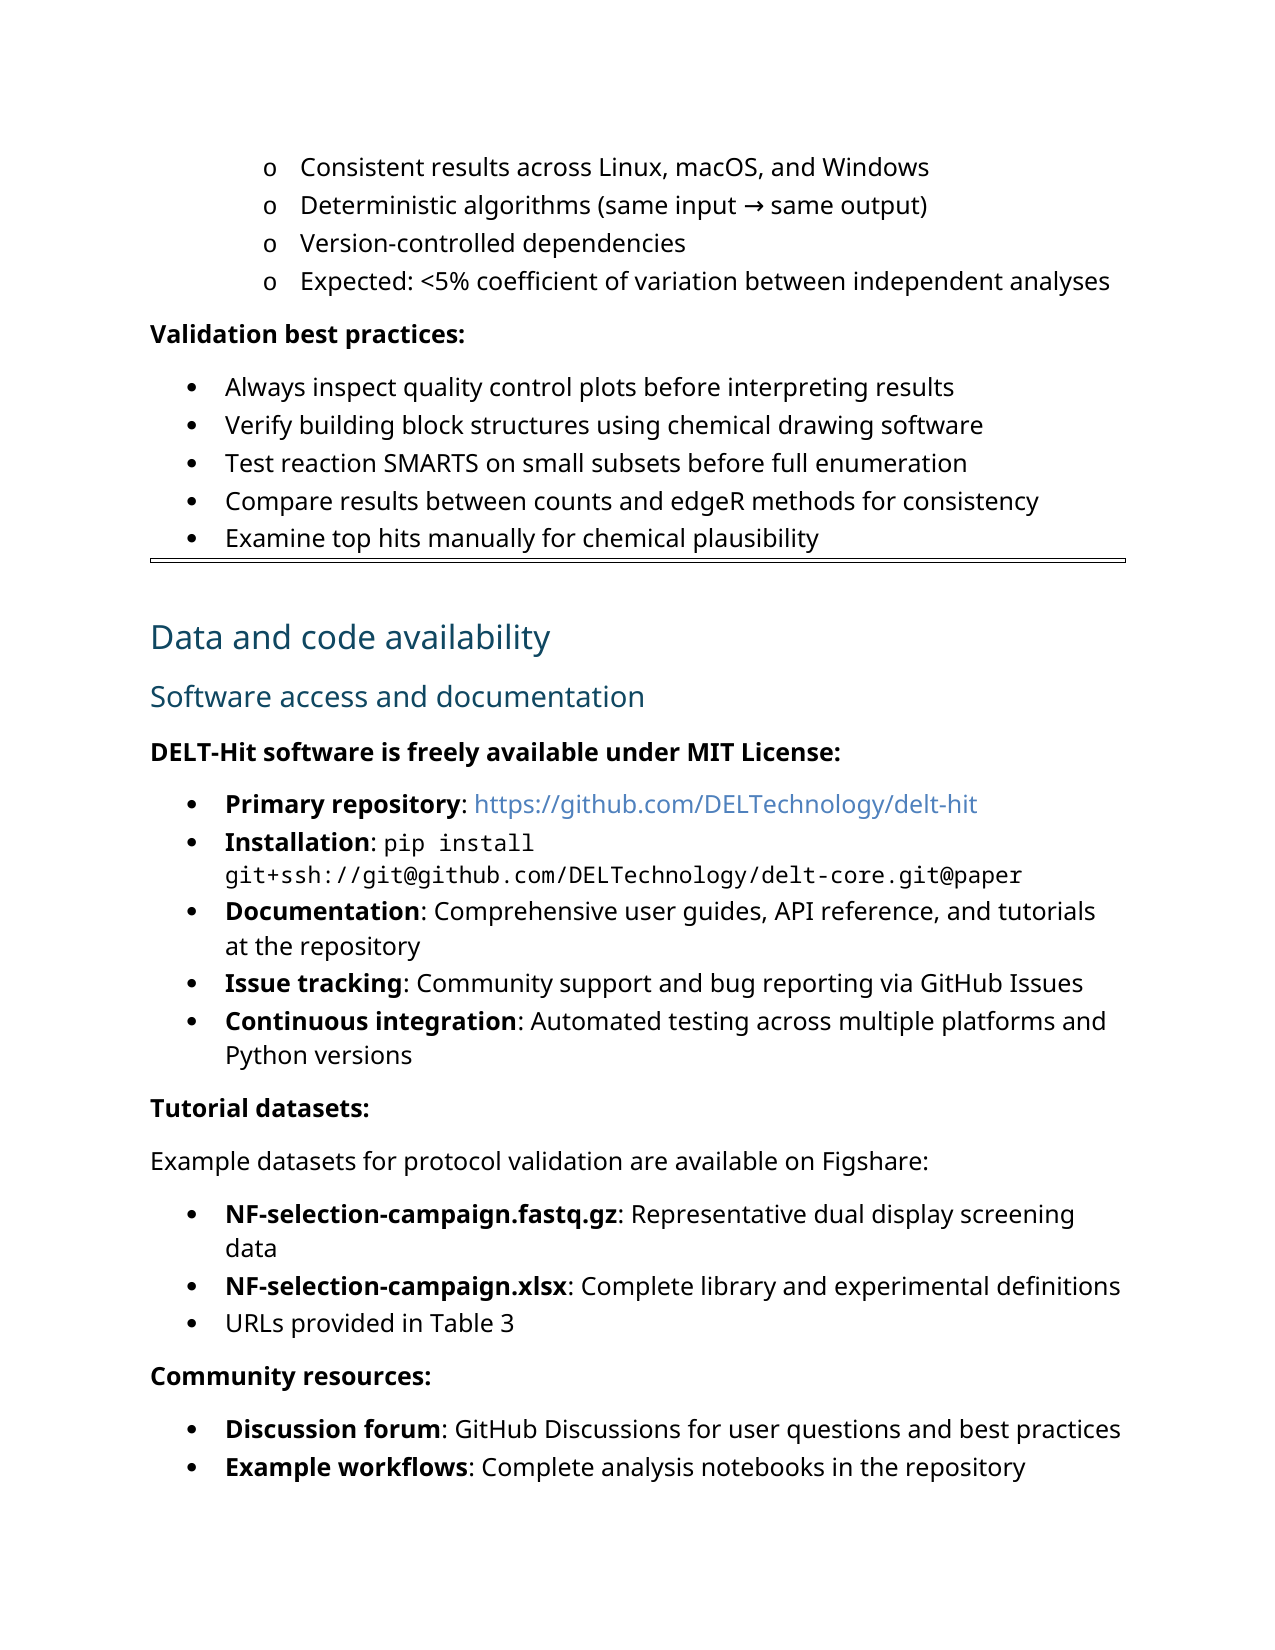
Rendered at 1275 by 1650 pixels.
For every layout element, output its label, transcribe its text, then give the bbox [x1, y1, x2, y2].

list Compare results between counts and edgeR methods for consistency [187, 483, 1125, 517]
list Always inspect quality control plots before interpreting results [187, 370, 1125, 404]
text Tutorial datasets: [150, 1091, 1125, 1125]
text DELT-Hit software is freely available under MIT License: [150, 734, 1125, 768]
list Continuous integration: Automated testing across multiple platforms and Python versions [187, 1004, 1125, 1072]
list Expected: <5% coefficient of variation between independent analyses [262, 264, 1125, 298]
list Issue tracking: Community support and bug reporting via GitHub Issues [187, 966, 1125, 1000]
list Documentation: Comprehensive user guides, API reference, and tutorials at the repository [187, 894, 1125, 962]
list Version-controlled dependencies [262, 226, 1125, 260]
list NF-selection-campaign.xlsx: Complete library and experimental definitions [187, 1268, 1125, 1302]
list Installation: pip install git+ssh://git@github.com/DELTechnology/delt-core.git@paper [187, 825, 1125, 890]
list Discussion forum: GitHub Discussions for user questions and best practices [187, 1412, 1125, 1446]
list Test reaction SMARTS on small subsets before full enumeration [187, 446, 1125, 479]
subtitle Software access and documentation [150, 676, 1125, 716]
text Example datasets for protocol validation are available on Figshare: [150, 1143, 1125, 1177]
list Examine top hits manually for chemical plausibility [187, 521, 1125, 555]
text Community resources: [150, 1359, 1125, 1393]
list URLs provided in Table 3 [187, 1306, 1125, 1340]
list Example workflows: Complete analysis notebooks in the repository [187, 1449, 1125, 1483]
list Consistent results across Linux, macOS, and Windows [262, 150, 1125, 184]
list Deterministic algorithms (same input → same output) [262, 188, 1125, 222]
subtitle Data and code availability [150, 614, 1125, 659]
list Verify building block structures using chemical drawing software [187, 408, 1125, 442]
text Validation best practices: [150, 317, 1125, 351]
list Primary repository: https://github.com/DELTechnology/delt-hit [187, 787, 1125, 821]
list NF-selection-campaign.fastq.gz: Representative dual display screening data [187, 1196, 1125, 1264]
